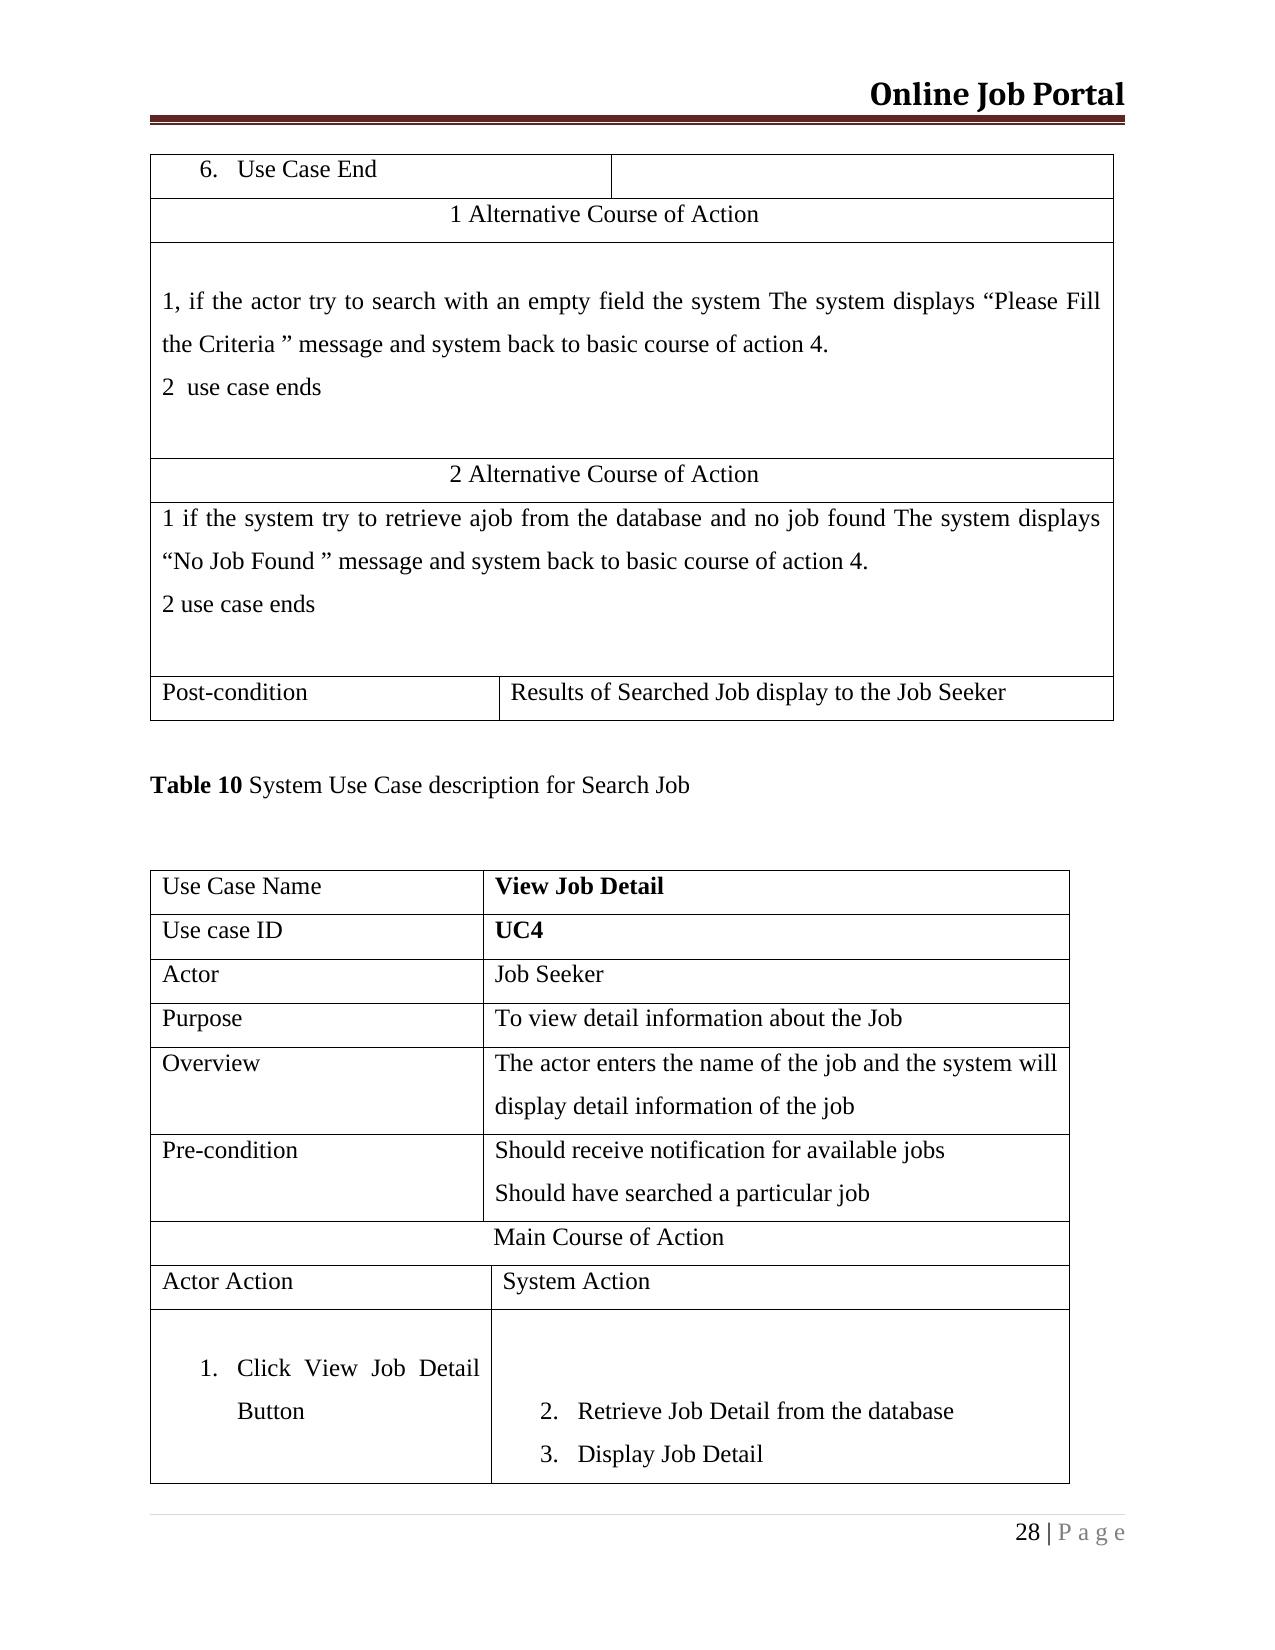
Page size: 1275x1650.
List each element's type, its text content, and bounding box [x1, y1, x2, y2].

table_cell Main Course of Action [151, 1222, 1069, 1265]
table_header View Job Detail [484, 871, 1069, 914]
table_cell Should receive notification for available jobs Should have searched a particular job [484, 1135, 1069, 1221]
table_cell 1 if the system try to retrieve ajob from the database and no job found The system displays “No Job Found ” message and system back to basic course of action 4. 2 use case ends [151, 503, 1113, 676]
table_cell 1, if the actor try to search with an empty field the system The system displays “Please Fill the Criteria ” message and system back to basic course of action 4. 2 use case ends [151, 243, 1113, 458]
text Table 10 System Use Case description for Search Job [150, 770, 1125, 799]
table_cell Pre-condition [151, 1135, 483, 1221]
table_cell Results of Searched Job display to the Job Seeker [500, 677, 1113, 720]
table_cell Post-condition [151, 677, 499, 720]
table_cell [612, 155, 1113, 198]
table_cell 1 Alternative Course of Action [151, 199, 1113, 242]
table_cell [492, 1310, 1069, 1482]
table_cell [151, 155, 611, 198]
table_cell Job Seeker [484, 960, 1069, 1002]
table_cell UC4 [484, 915, 1069, 958]
table_header Use Case Name [151, 871, 483, 914]
table_cell System Action [492, 1266, 1069, 1309]
table_cell To view detail information about the Job [484, 1004, 1069, 1047]
table_cell Actor Action [151, 1266, 491, 1309]
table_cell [151, 1310, 491, 1482]
table_cell Actor [151, 960, 483, 1002]
table_cell The actor enters the name of the job and the system will display detail information of the job [484, 1048, 1069, 1134]
table_cell Overview [151, 1048, 483, 1134]
table_cell Purpose [151, 1004, 483, 1047]
table_cell 2 Alternative Course of Action [151, 459, 1113, 502]
table_cell Use case ID [151, 915, 483, 958]
